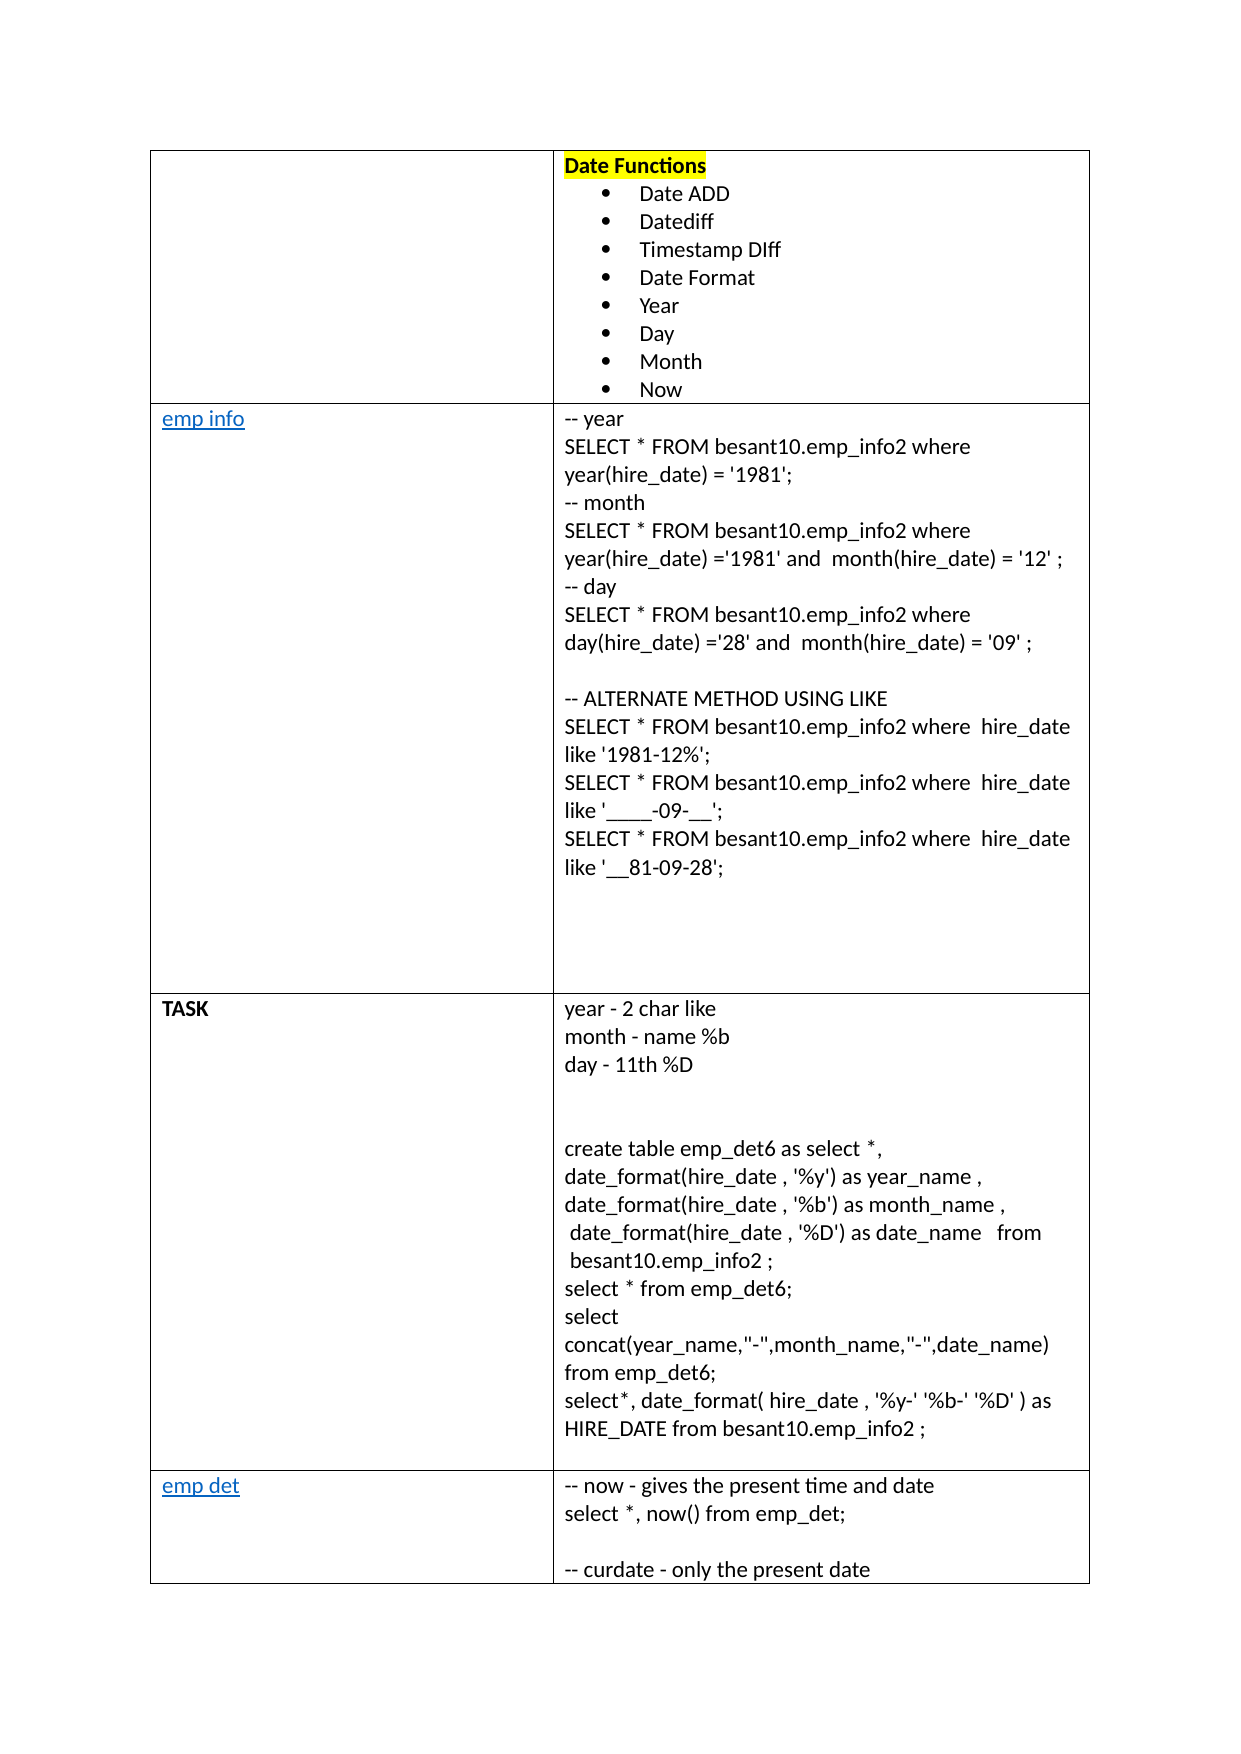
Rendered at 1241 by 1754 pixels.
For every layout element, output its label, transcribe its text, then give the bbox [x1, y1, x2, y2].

table_cell year - 2 char like month - name %b day - 11th %D create table emp_det6 as select *, date_format(hire_date , '%y') as year_name , date_format(hire_date , '%b') as month_name , date_format(hire_date , '%D') as date_name from besant10.emp_info2 ; select * from emp_det6; select concat(year_name,"-",month_name,"-",date_name) from emp_det6; select*, date_format( hire_date , '%y-' '%b-' '%D' ) as HIRE_DATE from besant10.emp_info2 ; [554, 994, 1089, 1470]
table_cell emp det [151, 1471, 553, 1583]
table_cell TASK [151, 994, 553, 1470]
table_cell emp info [151, 404, 553, 993]
table_cell [151, 151, 553, 403]
table_cell Date Functions Date ADD Datediff Timestamp DIff Date Format Year Day Month Now [554, 151, 1089, 403]
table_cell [554, 1471, 1089, 1583]
table_cell -- year SELECT * FROM besant10.emp_info2 where year(hire_date) = '1981'; -- month SELECT * FROM besant10.emp_info2 where year(hire_date) ='1981' and month(hire_date) = '12' ; -- day SELECT * FROM besant10.emp_info2 where day(hire_date) ='28' and month(hire_date) = '09' ; -- ALTERNATE METHOD USING LIKE SELECT * FROM besant10.emp_info2 where hire_date like '1981-12%'; SELECT * FROM besant10.emp_info2 where hire_date like '____-09-__'; SELECT * FROM besant10.emp_info2 where hire_date like '__81-09-28'; [554, 404, 1089, 993]
